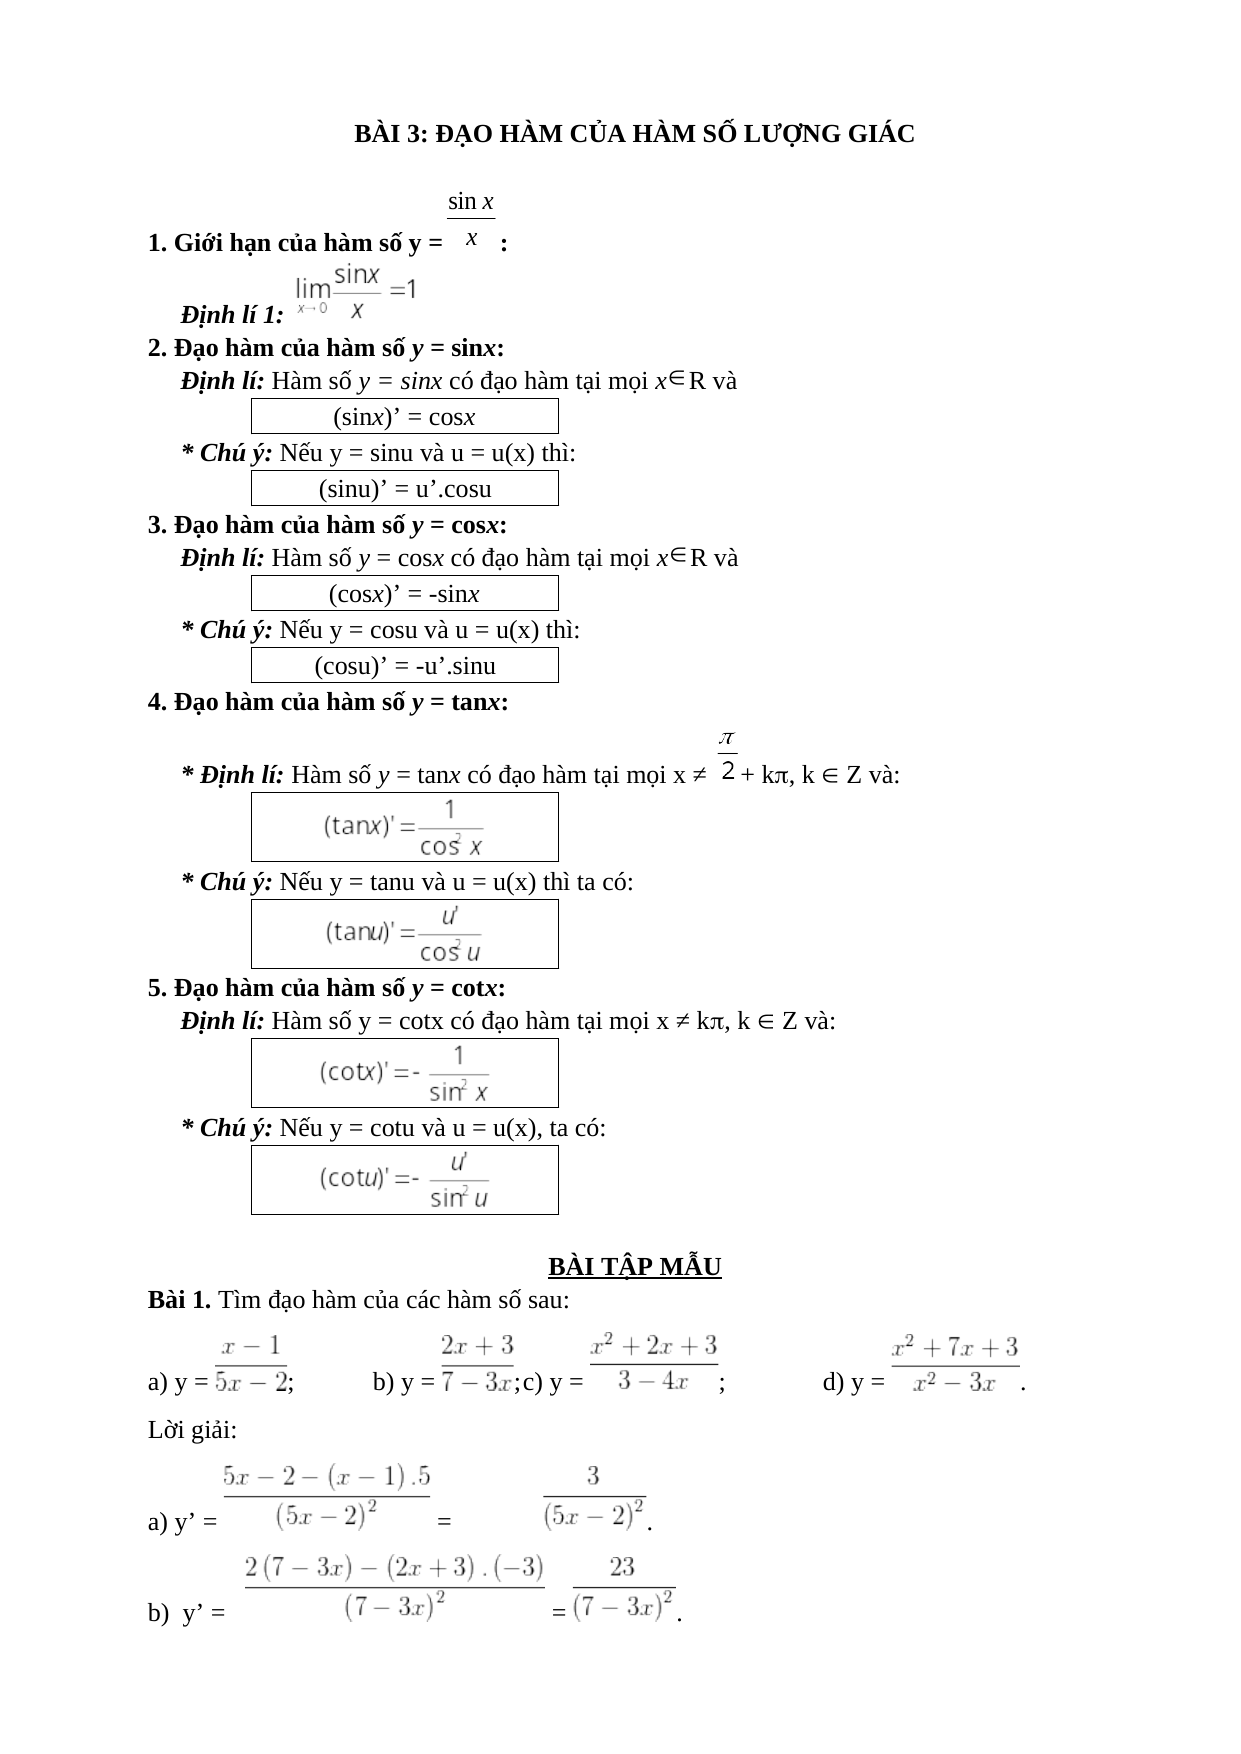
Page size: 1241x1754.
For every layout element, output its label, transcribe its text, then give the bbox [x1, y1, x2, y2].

picture [215, 1335, 288, 1391]
text 2. Đạo hàm của hàm số y = sinx: [148, 332, 1122, 362]
text * Chú ý: Nếu y = sinu và u = u(x) thì: [148, 437, 1122, 467]
picture [245, 1554, 545, 1622]
text Định lí: Hàm số y = sinx có đạo hàm tại mọi xR và [148, 365, 1122, 395]
text (cosu)’ = -u’.sinu [252, 648, 558, 682]
text 4. Đạo hàm của hàm số y = tanx: [148, 686, 1122, 716]
text BÀI 3: ĐẠO HÀM CỦA HÀM SỐ LƯỢNG GIÁC [148, 118, 1122, 148]
text 1. Giới hạn của hàm số y =: [148, 184, 1122, 257]
picture [572, 1557, 676, 1622]
text (cosx)’ = -sinx [252, 576, 558, 610]
text (sinx)’ = cosx [252, 399, 558, 433]
picture [891, 1334, 1020, 1391]
text * Chú ý: Nếu y = tanu và u = u(x) thì ta có: [148, 866, 1122, 896]
text Bài 1. Tìm đạo hàm của các hàm số sau: [148, 1284, 1122, 1314]
text * Chú ý: Nếu y = cotu và u = u(x), ta có: [148, 1112, 1122, 1142]
text 5. Đạo hàm của hàm số y = cotx: [148, 972, 1122, 1002]
text Định lí 1: [148, 260, 1122, 329]
text * Chú ý: Nếu y = cosu và u = u(x) thì: [148, 614, 1122, 644]
picture [441, 1335, 514, 1391]
text Định lí: Hàm số y = cosx có đạo hàm tại mọi xR và [148, 542, 1122, 572]
text * Định lí: Hàm số y = tanx có đạo hàm tại mọi x ≠ + k, k Z và: [148, 719, 1122, 789]
text (sinu)’ = u’.cosu [252, 471, 558, 505]
text Định lí: Hàm số y = cotx có đạo hàm tại mọi x ≠ k, k Z và: [148, 1005, 1122, 1035]
picture [543, 1466, 647, 1531]
text 3. Đạo hàm của hàm số y = cosx: [148, 509, 1122, 539]
picture [590, 1332, 719, 1391]
text BÀI TẬP MẪU [148, 1251, 1122, 1281]
text Lời giải: [148, 1414, 1122, 1444]
picture [223, 1463, 431, 1531]
